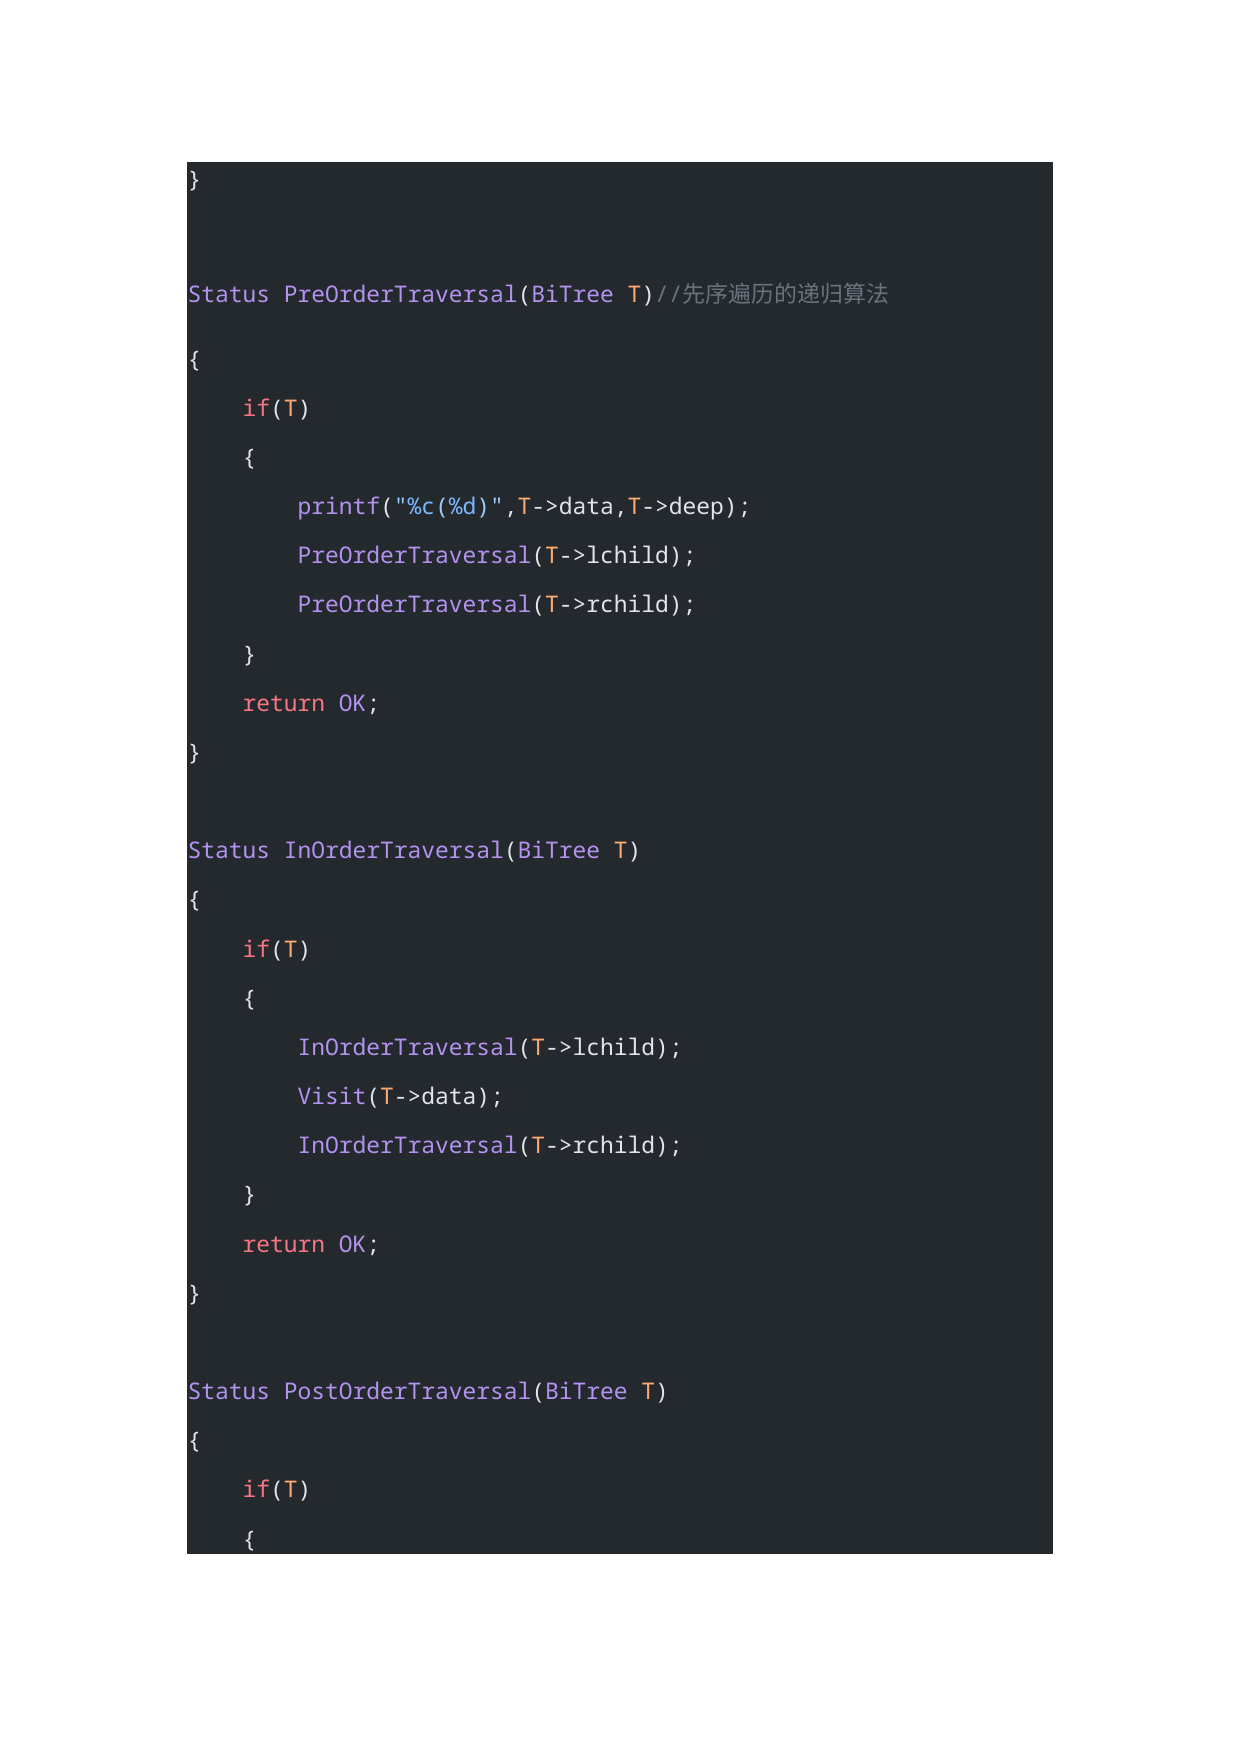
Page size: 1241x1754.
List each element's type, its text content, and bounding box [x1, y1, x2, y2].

text } [187, 637, 1053, 669]
text { [187, 883, 1053, 915]
text printf("%c(%d)",T->data,T->deep); [187, 489, 1053, 522]
text PreOrderTraversal(T->lchild); [187, 539, 1053, 571]
text } [187, 162, 1053, 194]
text PreOrderTraversal(T->rchild); [187, 588, 1053, 620]
text { [187, 440, 1053, 473]
text if(T) [187, 1473, 1053, 1505]
text } [187, 1276, 1053, 1309]
text return OK; [187, 1227, 1053, 1259]
text InOrderTraversal(T->rchild); [187, 1129, 1053, 1161]
text { [187, 981, 1053, 1014]
text InOrderTraversal(T->lchild); [187, 1030, 1053, 1063]
text return OK; [187, 686, 1053, 719]
text Status PreOrderTraversal(BiTree T)//先序遍历的递归算法 [187, 260, 1053, 325]
text if(T) [187, 391, 1053, 424]
text } [187, 1178, 1053, 1210]
text Visit(T->data); [187, 1079, 1053, 1112]
text Status InOrderTraversal(BiTree T) [187, 834, 1053, 866]
text { [187, 342, 1053, 374]
text if(T) [187, 932, 1053, 964]
text } [187, 735, 1053, 768]
text Status PostOrderTraversal(BiTree T) [187, 1374, 1053, 1407]
text { [187, 1424, 1053, 1456]
text { [187, 1522, 1053, 1554]
